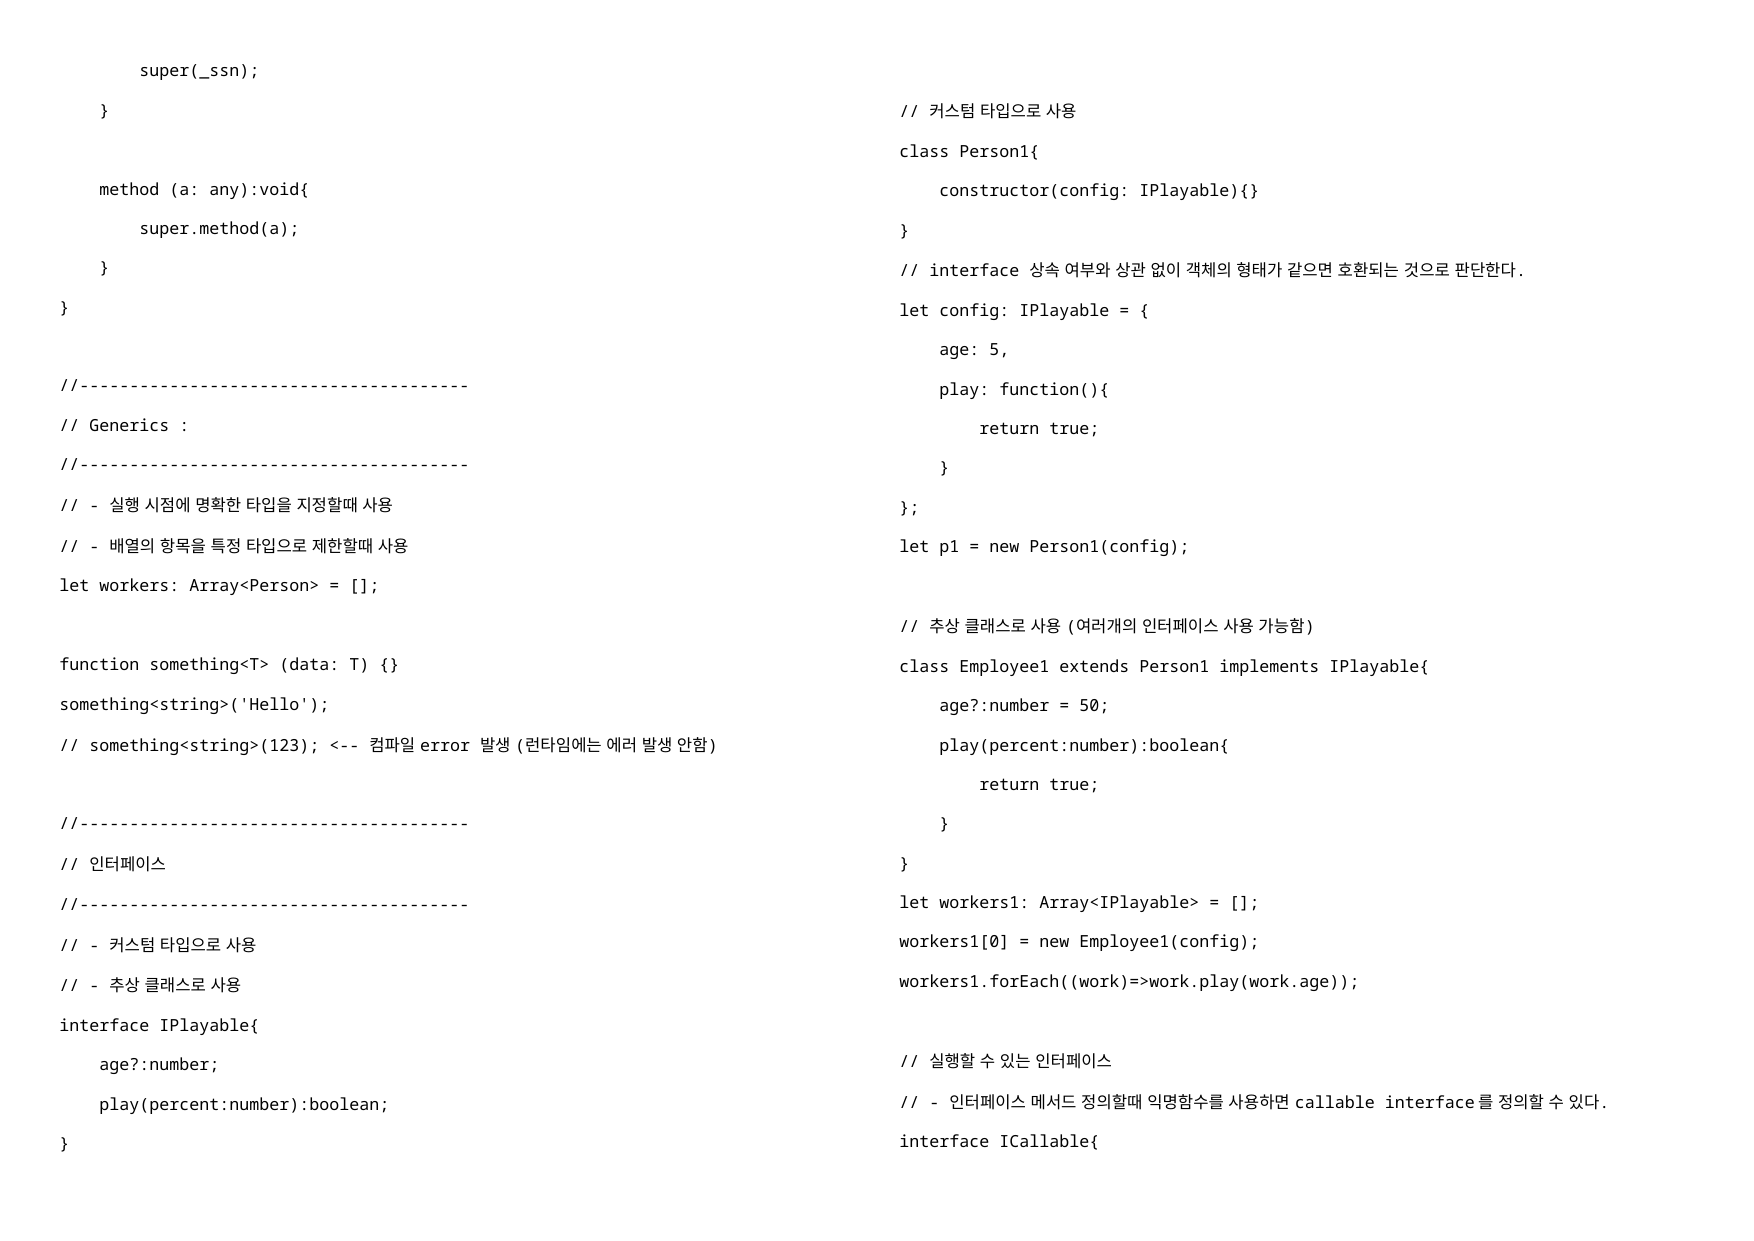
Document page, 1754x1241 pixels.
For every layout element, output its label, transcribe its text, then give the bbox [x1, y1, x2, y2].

text // 인터페이스 [59, 851, 855, 876]
text interface IPlayable{ [59, 1013, 855, 1036]
text age?:number; [59, 1053, 855, 1076]
text }; [899, 495, 1695, 518]
text // - 인터페이스 메서드 정의할때 익명함수를 사용하면 callable interface를 정의할 수 있다. [899, 1089, 1695, 1113]
text // - 배열의 항목을 특정 타입으로 제한할때 사용 [59, 533, 855, 557]
text workers1[0] = new Employee1(config); [899, 930, 1695, 953]
text super(_ssn); [59, 59, 855, 82]
text // interface 상속 여부와 상관 없이 객체의 형태가 같으면 호환되는 것으로 판단한다. [899, 257, 1695, 282]
text class Employee1 extends Person1 implements IPlayable{ [899, 654, 1695, 677]
text } [59, 295, 855, 318]
text let p1 = new Person1(config); [899, 535, 1695, 557]
text play(percent:number):boolean{ [899, 733, 1695, 756]
text play: function(){ [899, 377, 1695, 400]
text age: 5, [899, 338, 1695, 361]
text function something<T> (data: T) {} [59, 653, 855, 676]
text //--------------------------------------- [59, 892, 855, 915]
text // 실행할 수 있는 인터페이스 [899, 1048, 1695, 1072]
text interface ICallable{ [899, 1130, 1695, 1153]
text something<string>('Hello'); [59, 692, 855, 715]
text } [899, 218, 1695, 241]
text workers1.forEach((work)=>work.play(work.age)); [899, 969, 1695, 992]
text let workers: Array<Person> = []; [59, 574, 855, 597]
text } [59, 1132, 855, 1154]
text // - 추상 클래스로 사용 [59, 972, 855, 997]
text age?:number = 50; [899, 694, 1695, 716]
text } [899, 456, 1695, 479]
text // Generics : [59, 413, 855, 436]
text let workers1: Array<IPlayable> = []; [899, 891, 1695, 913]
text constructor(config: IPlayable){} [899, 179, 1695, 201]
text // something<string>(123); <-- 컴파일 error 발생 (런타임에는 에러 발생 안함) [59, 732, 855, 756]
text // - 실행 시점에 명확한 타입을 지정할때 사용 [59, 492, 855, 516]
text let config: IPlayable = { [899, 298, 1695, 321]
text // 커스텀 타입으로 사용 [899, 98, 1695, 123]
text //--------------------------------------- [59, 812, 855, 834]
text //--------------------------------------- [59, 374, 855, 397]
text } [59, 256, 855, 279]
text class Person1{ [899, 139, 1695, 162]
text play(percent:number):boolean; [59, 1092, 855, 1115]
text method (a: any):void{ [59, 177, 855, 200]
text // - 커스텀 타입으로 사용 [59, 932, 855, 956]
text //--------------------------------------- [59, 453, 855, 476]
text } [899, 812, 1695, 834]
text return true; [899, 772, 1695, 795]
text } [899, 851, 1695, 874]
text } [59, 98, 855, 121]
text // 추상 클래스로 사용 (여러개의 인터페이스 사용 가능함) [899, 613, 1695, 638]
text return true; [899, 417, 1695, 439]
text super.method(a); [59, 217, 855, 239]
